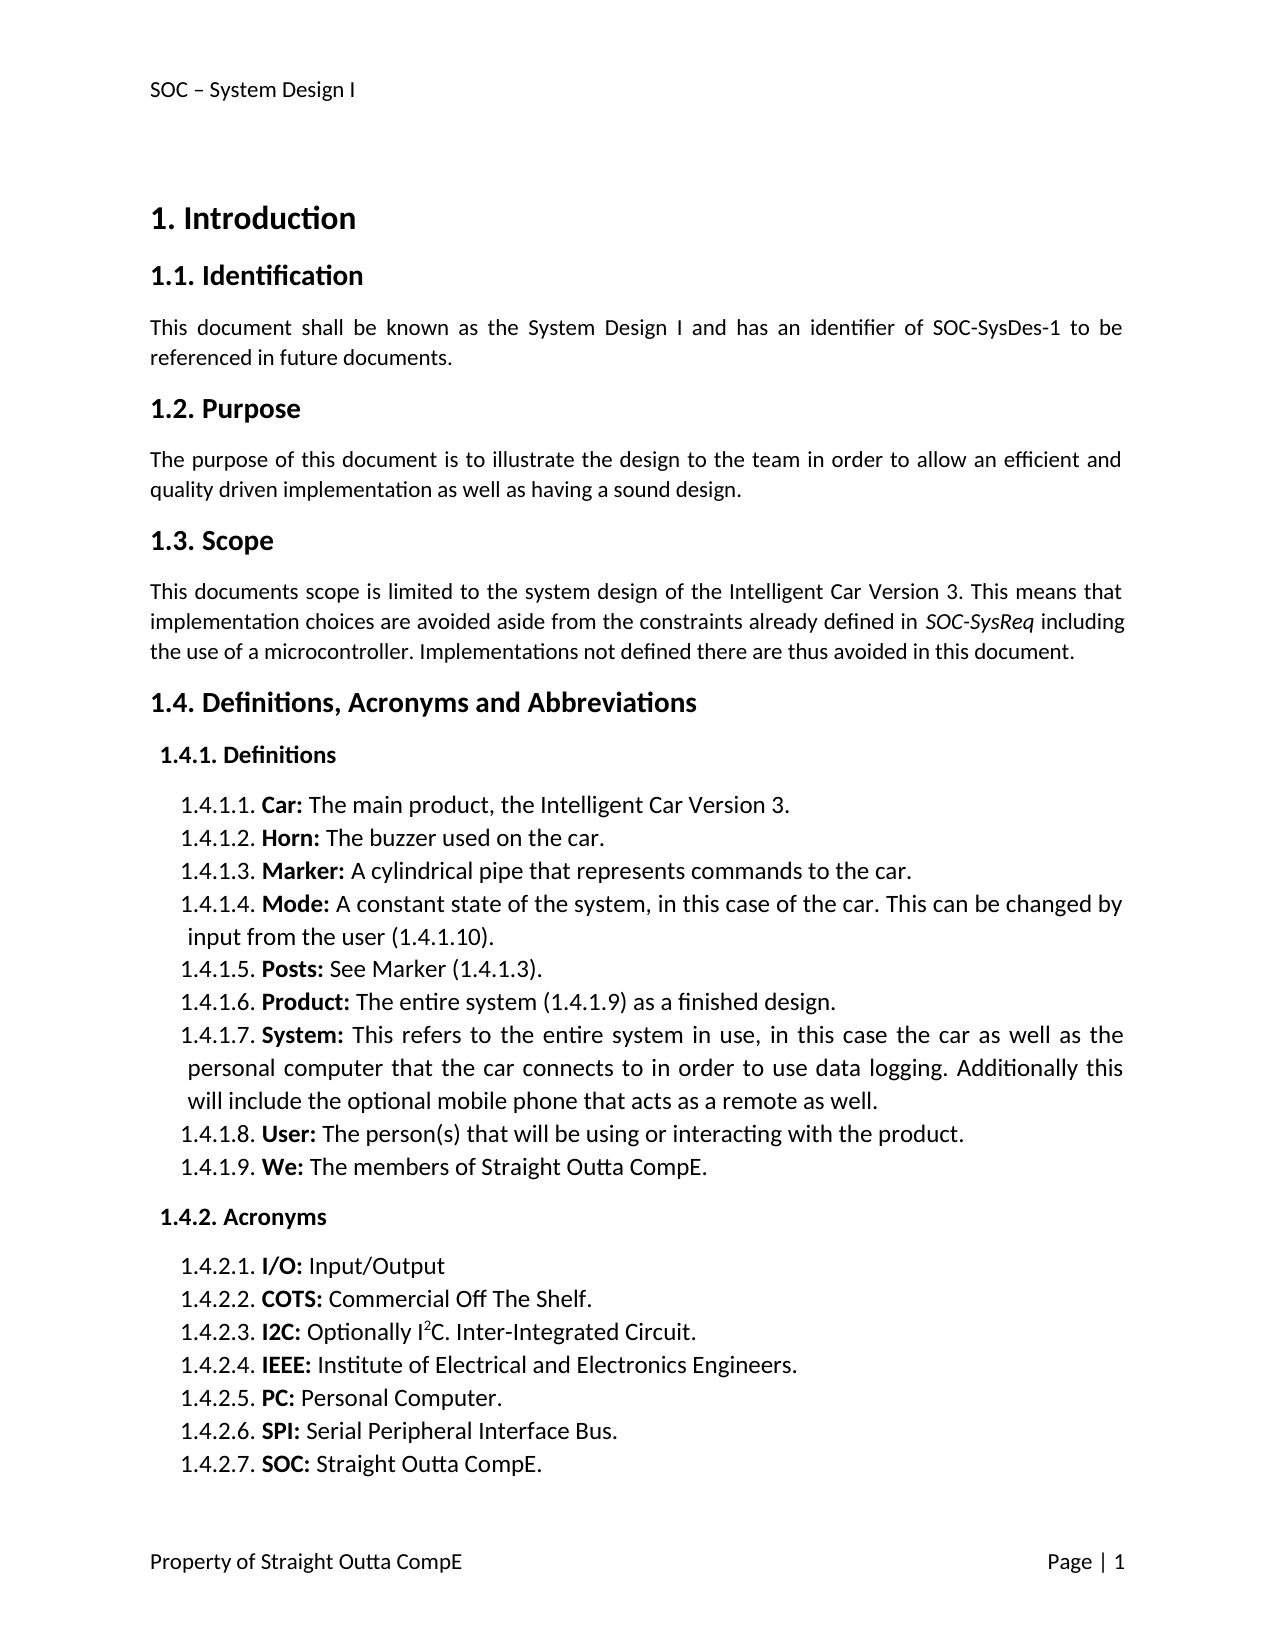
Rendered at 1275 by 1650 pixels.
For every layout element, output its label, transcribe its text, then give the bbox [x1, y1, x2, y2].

list Marker: A cylindrical pipe that represents commands to the car. [180, 855, 1125, 885]
subtitle Definitions [159, 739, 1125, 770]
list IEEE: Institute of Electrical and Electronics Engineers. [180, 1349, 1125, 1379]
subtitle Introduction [150, 197, 1125, 238]
list I/O: Input/Output [180, 1250, 1125, 1281]
list PC: Personal Computer. [180, 1382, 1125, 1412]
list Car: The main product, the Intelligent Car Version 3. [180, 789, 1125, 819]
list Horn: The buzzer used on the car. [180, 822, 1125, 852]
subtitle Identification [150, 257, 1125, 293]
list SOC: Straight Outta CompE. [180, 1448, 1125, 1478]
subtitle The purpose of this document is to illustrate the design to the team in order to allow an efficient and quality driven implementation as well as having a sound design. [150, 445, 1125, 503]
list User: The person(s) that will be using or interacting with the product. [180, 1118, 1125, 1149]
subtitle Acronyms [159, 1201, 1125, 1231]
list System: This refers to the entire system in use, in this case the car as well as the personal computer that the car connects to in order to use data logging. Additionally this will include the optional mobile phone that acts as a remote as well. [180, 1019, 1125, 1116]
list Posts: See Marker (1.4.1.3). [180, 953, 1125, 984]
list COTS: Commercial Off The Shelf. [180, 1283, 1125, 1314]
list Mode: A constant state of the system, in this case of the car. This can be changed by input from the user (1.4.1.10). [180, 888, 1125, 951]
list Product: The entire system (1.4.1.9) as a finished design. [180, 986, 1125, 1017]
subtitle This documents scope is limited to the system design of the Intelligent Car Version 3. This means that implementation choices are avoided aside from the constraints already defined in SOC-SysReq including the use of a microcontroller. Implementations not defined there are thus avoided in this document. [150, 577, 1125, 665]
list SPI: Serial Peripheral Interface Bus. [180, 1415, 1125, 1445]
subtitle This document shall be known as the System Design I and has an identifier of SOC-SysDes-1 to be referenced in future documents. [150, 313, 1125, 371]
subtitle Scope [150, 522, 1125, 557]
list We: The members of Straight Outta CompE. [180, 1151, 1125, 1182]
subtitle Definitions, Acronyms and Abbreviations [150, 684, 1125, 720]
subtitle Purpose [150, 390, 1125, 425]
list I2C: Optionally I2C. Inter-Integrated Circuit. [180, 1316, 1125, 1347]
